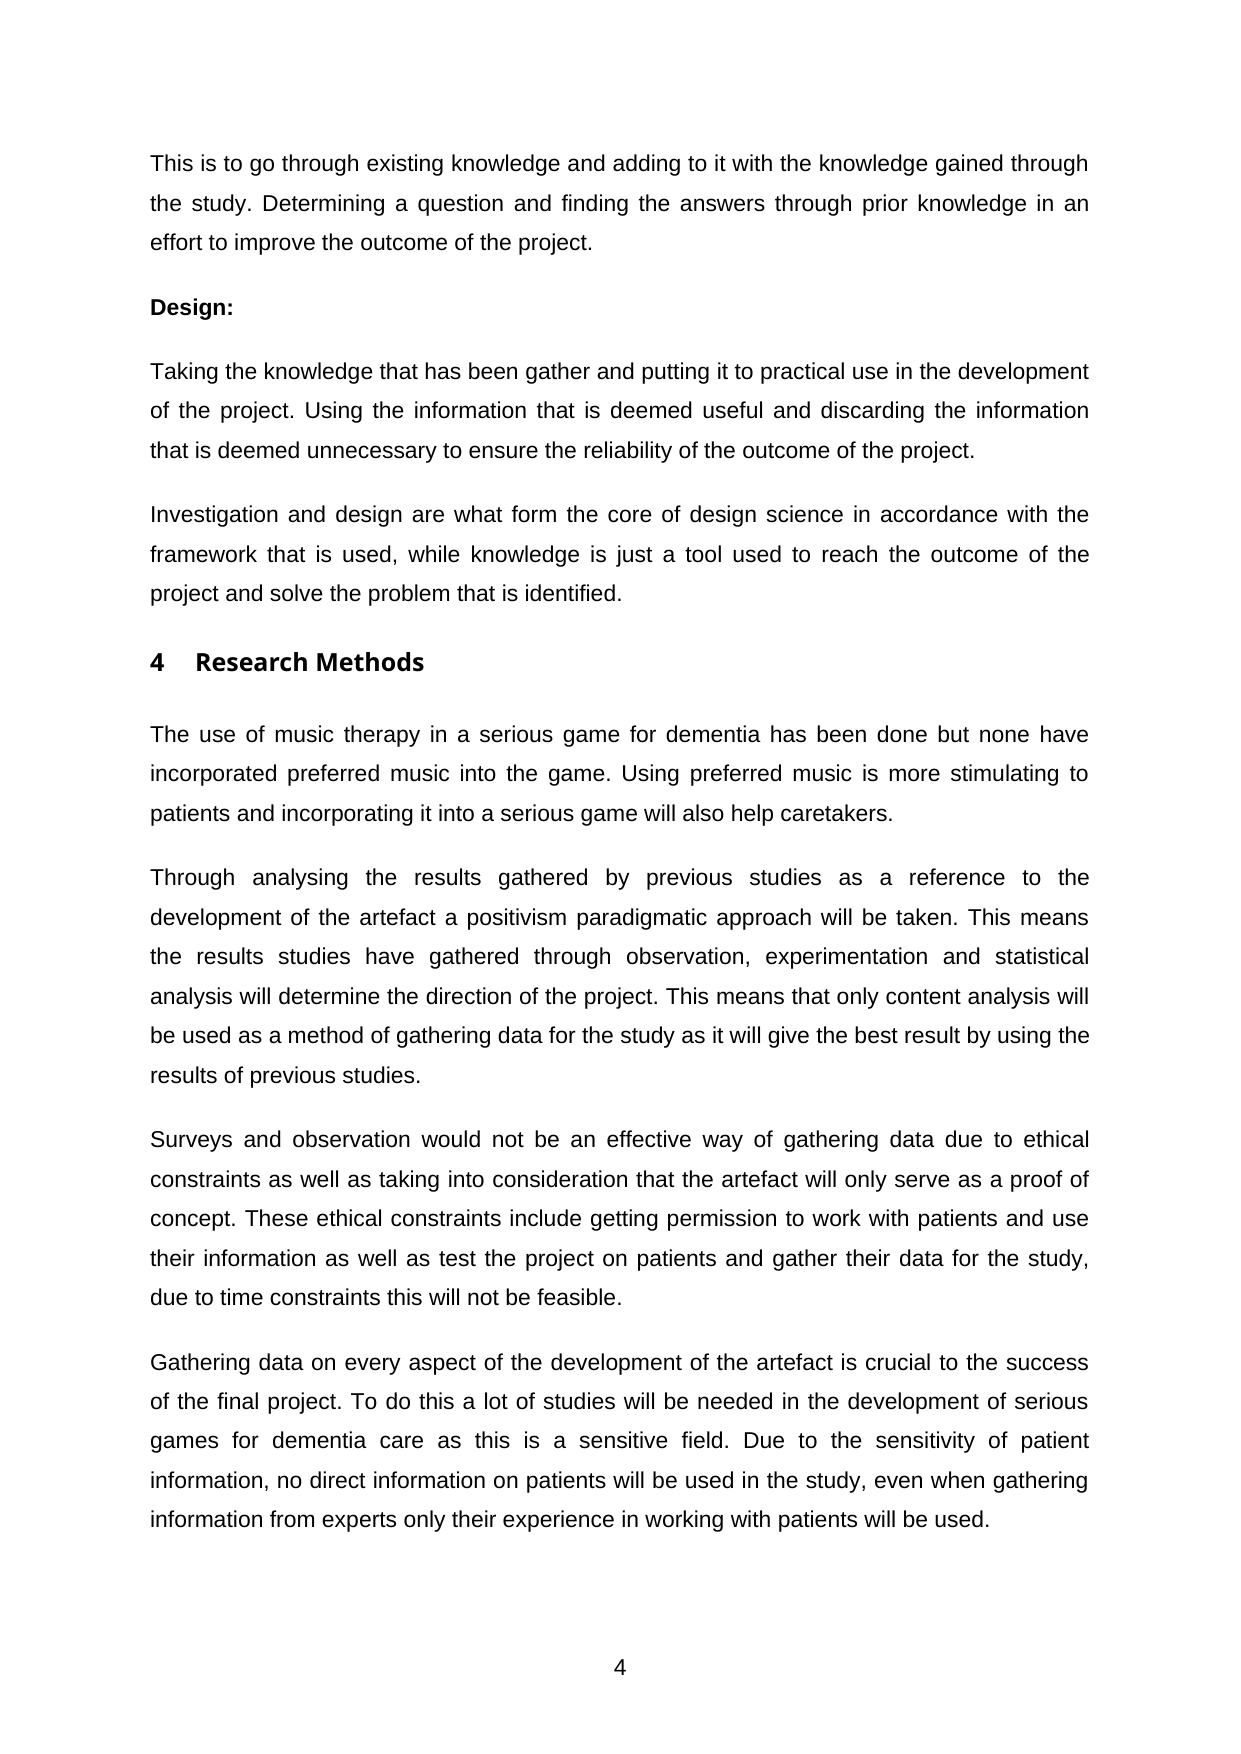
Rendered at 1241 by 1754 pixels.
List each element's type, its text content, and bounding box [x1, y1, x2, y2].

text Gathering data on every aspect of the development of the artefact is crucial to the success of the final project. To do this a lot of studies will be needed in the development of serious games for dementia care as this is a sensitive field. Due to the sensitivity of patient information, no direct information on patients will be used in the study, even when gathering information from experts only their experience in working with patients will be used. [150, 1348, 1090, 1533]
text The use of music therapy in a serious game for dementia has been done but none have incorporated preferred music into the game. Using preferred music is more stimulating to patients and incorporating it into a serious game will also help caretakers. [150, 721, 1090, 826]
text Design: [150, 293, 1090, 320]
text Investigation and design are what form the core of design science in accordance with the framework that is used, while knowledge is just a tool used to reach the outcome of the project and solve the problem that is identified. [150, 501, 1090, 607]
text Surveys and observation would not be an effective way of gathering data due to ethical constraints as well as taking into consideration that the artefact will only serve as a proof of concept. These ethical constraints include getting permission to work with patients and use their information as well as test the project on patients and gather their data for the study, due to time constraints this will not be feasible. [150, 1126, 1090, 1310]
text This is to go through existing knowledge and adding to it with the knowledge gained through the study. Determining a question and finding the answers through prior knowledge in an effort to improve the outcome of the project. [150, 150, 1090, 255]
text Through analysing the results gathered by previous studies as a reference to the development of the artefact a positivism paradigmatic approach will be taken. This means the results studies have gathered through observation, experimentation and statistical analysis will determine the direction of the project. This means that only content analysis will be used as a method of gathering data for the study as it will give the best result by using the results of previous studies. [150, 864, 1090, 1088]
text Taking the knowledge that has been gather and putting it to practical use in the development of the project. Using the information that is deemed useful and discarding the information that is deemed unnecessary to ensure the reliability of the outcome of the project. [150, 358, 1090, 463]
subtitle Research Methods [150, 645, 1090, 679]
